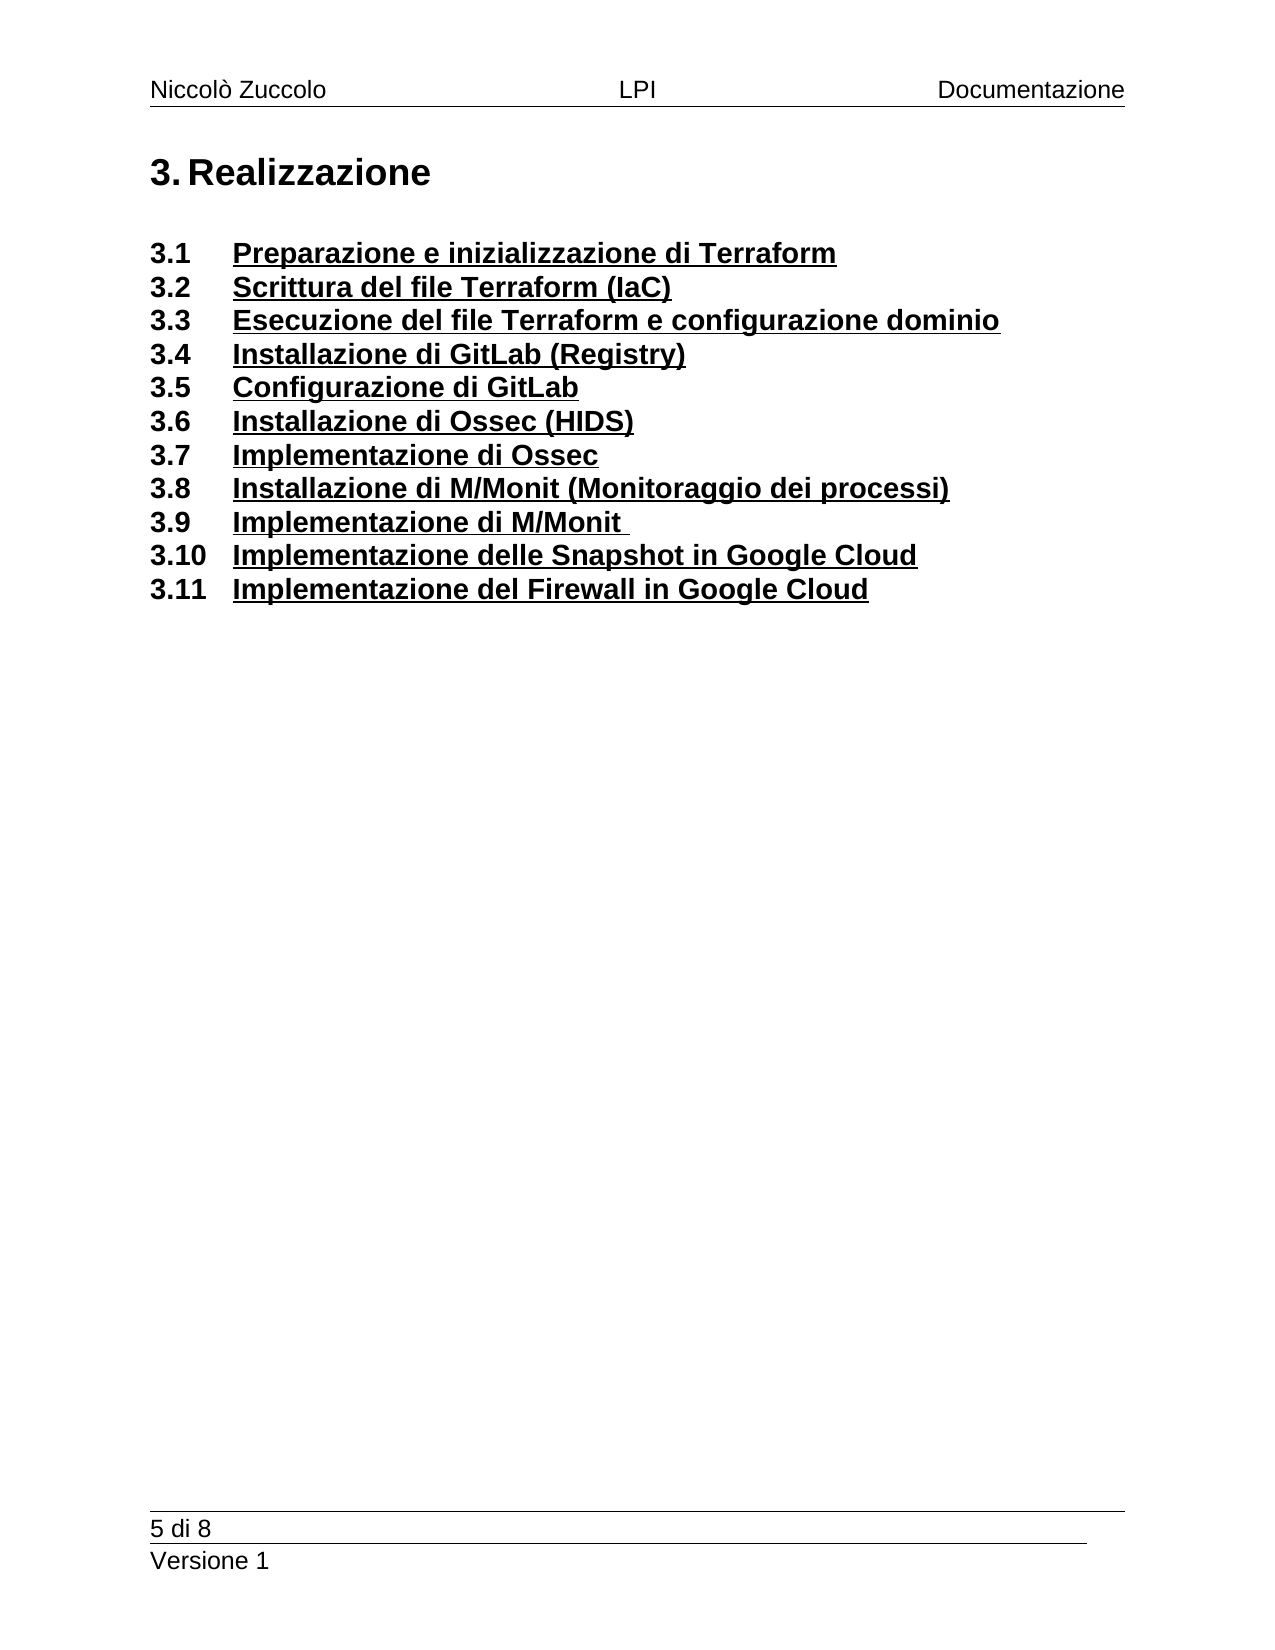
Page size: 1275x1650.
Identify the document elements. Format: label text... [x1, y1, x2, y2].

text Implementazione di M/Monit [150, 504, 1125, 538]
text Implementazione delle Snapshot in Google Cloud [150, 538, 1125, 572]
text Esecuzione del file Terraform e configurazione dominio [150, 303, 1125, 337]
text Installazione di Ossec (HIDS) [150, 404, 1125, 437]
text Installazione di GitLab (Registry) [150, 337, 1125, 370]
text Installazione di M/Monit (Monitoraggio dei processi) [150, 471, 1125, 504]
text Configurazione di GitLab [150, 370, 1125, 404]
text Scrittura del file Terraform (IaC) [150, 270, 1125, 303]
text Preparazione e inizializzazione di Terraform [150, 236, 1125, 270]
text Implementazione del Firewall in Google Cloud [150, 572, 1125, 605]
list Realizzazione [150, 150, 1125, 193]
text Implementazione di Ossec [150, 437, 1125, 471]
